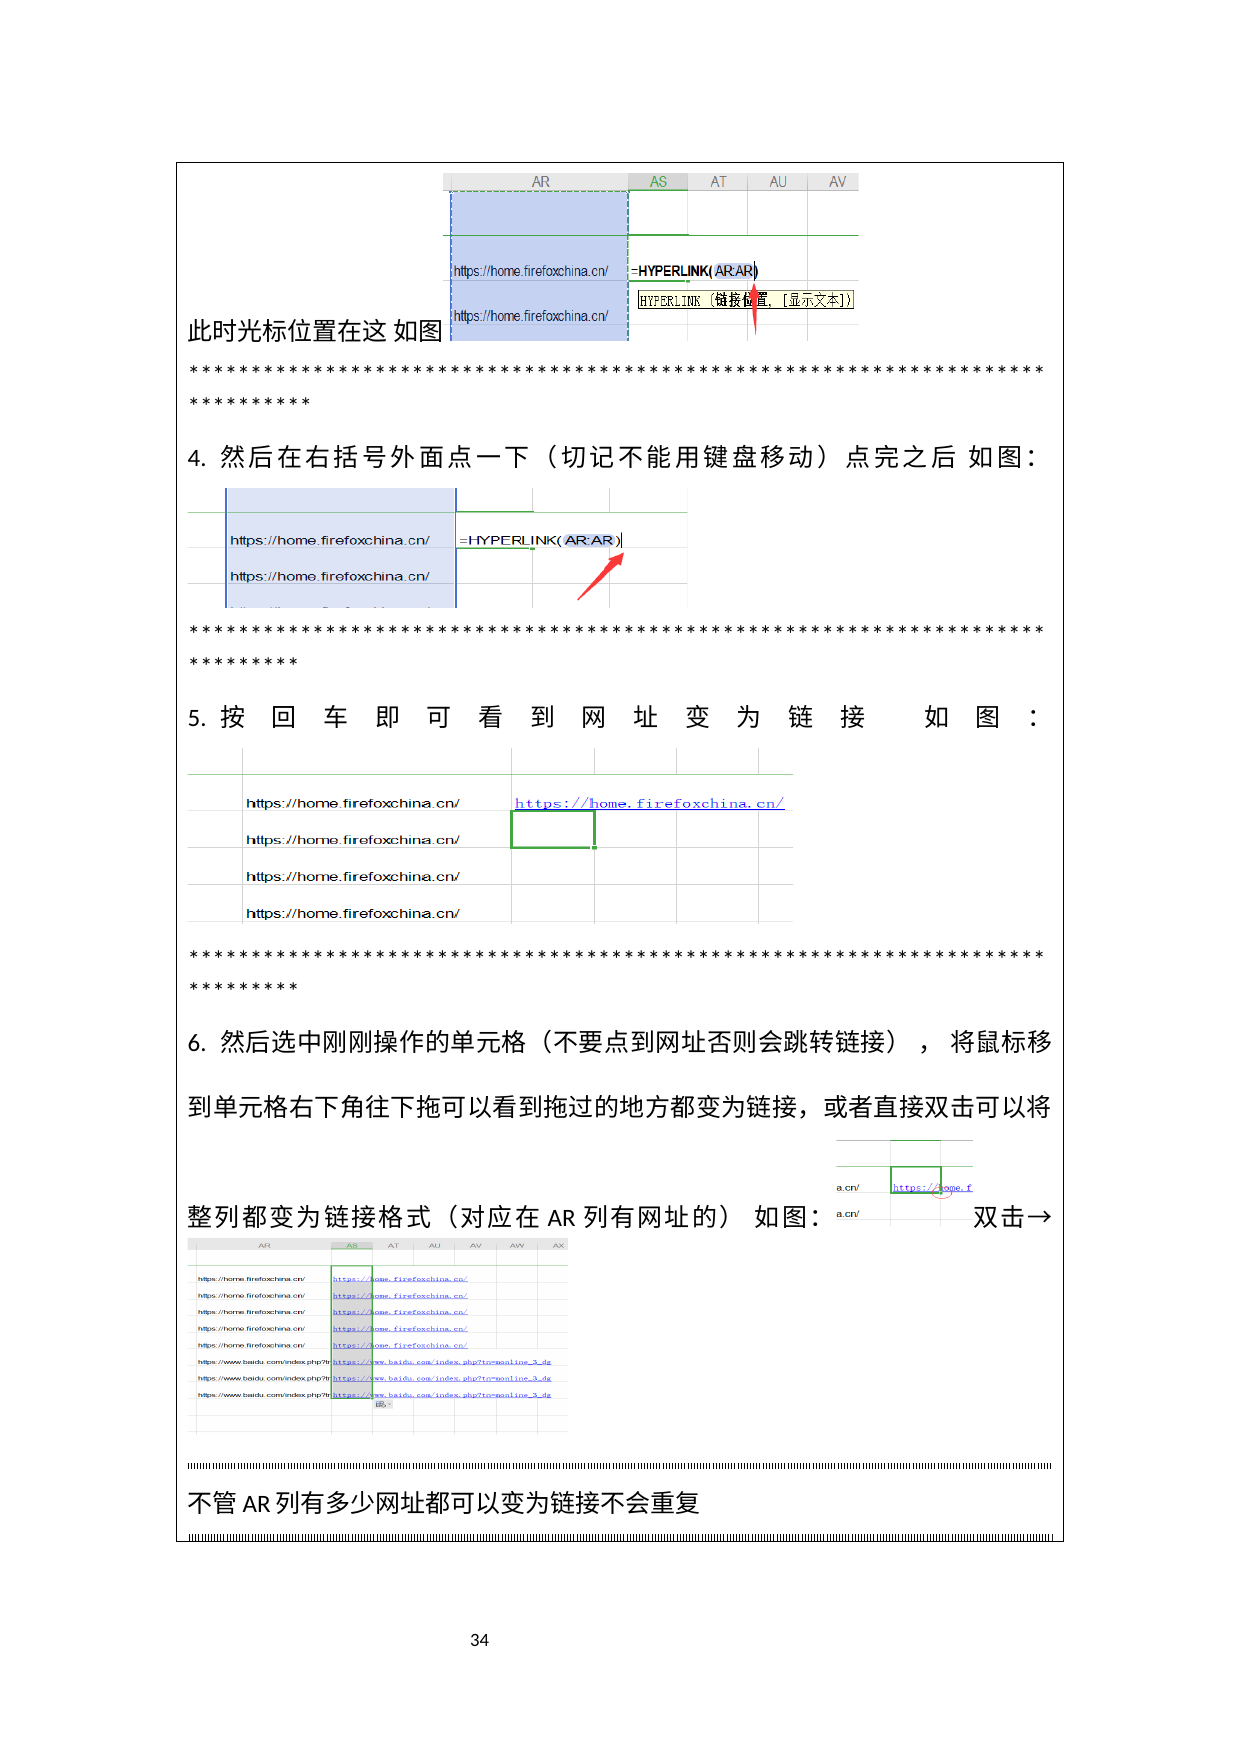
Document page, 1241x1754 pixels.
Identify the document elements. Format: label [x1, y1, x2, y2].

table_header [177, 163, 1063, 1541]
picture [187, 1235, 568, 1435]
picture [187, 748, 794, 924]
picture [443, 173, 859, 341]
picture [836, 1140, 973, 1226]
picture [187, 488, 688, 608]
